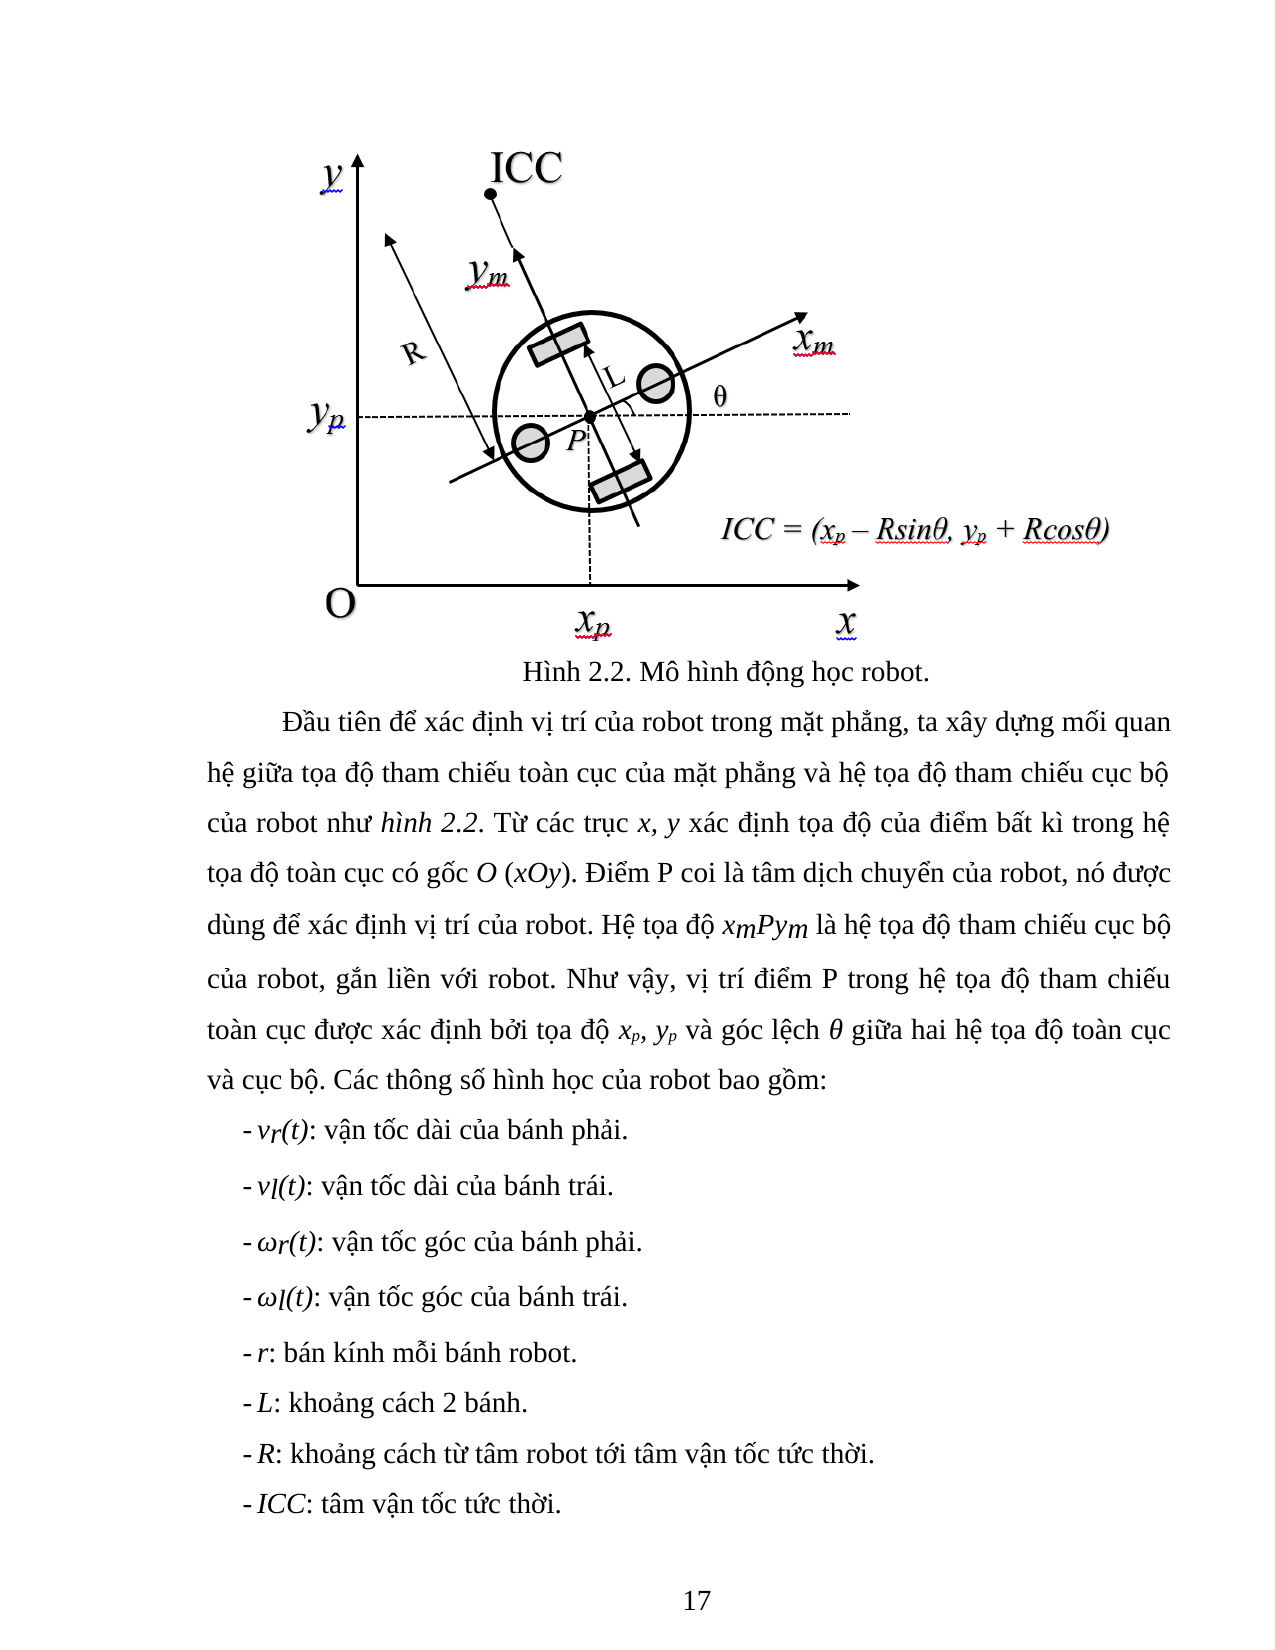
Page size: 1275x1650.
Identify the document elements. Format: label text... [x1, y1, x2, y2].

text Hình 2.2. Mô hình động học robot. [207, 654, 1186, 688]
text Đầu tiên để xác định vị trí của robot trong mặt phẳng, ta xây dựng mối quan hệ giữa tọa độ tham chiếu toàn cục của mặt phẳng và hệ tọa độ tham chiếu cục bộ của robot như hình 2.2. Từ các trục x, y xác định tọa độ của điểm bất kì trong hệ tọa độ toàn cục có gốc O (xOy). Điểm P coi là tâm dịch chuyển của robot, nó được dùng để xác định vị trí của robot. Hệ tọa độ xmPym là hệ tọa độ tham chiếu cục bộ của robot, gắn liền với robot. Như vậy, vị trí điểm P trong hệ tọa độ tham chiếu toàn cục được xác định bởi tọa độ xp, yp và góc lệch θ giữa hai hệ tọa độ toàn cục và cục bộ. Các thông số hình học của robot bao gồm: [207, 704, 1172, 1096]
list vl(t): vận tốc dài của bánh trái. [242, 1168, 1186, 1205]
list R: khoảng cách từ tâm robot tới tâm vận tốc tức thời. [242, 1436, 1186, 1469]
list r: bán kính mỗi bánh robot. [242, 1335, 1186, 1369]
list ICC: tâm vận tốc tức thời. [242, 1486, 1186, 1520]
list vr(t): vận tốc dài của bánh phải. [242, 1112, 1186, 1149]
list ωr(t): vận tốc góc của bánh phải. [242, 1224, 1186, 1261]
list L: khoảng cách 2 bánh. [242, 1386, 1186, 1419]
list ωl(t): vận tốc góc của bánh trái. [242, 1279, 1186, 1317]
picture [283, 147, 1110, 641]
